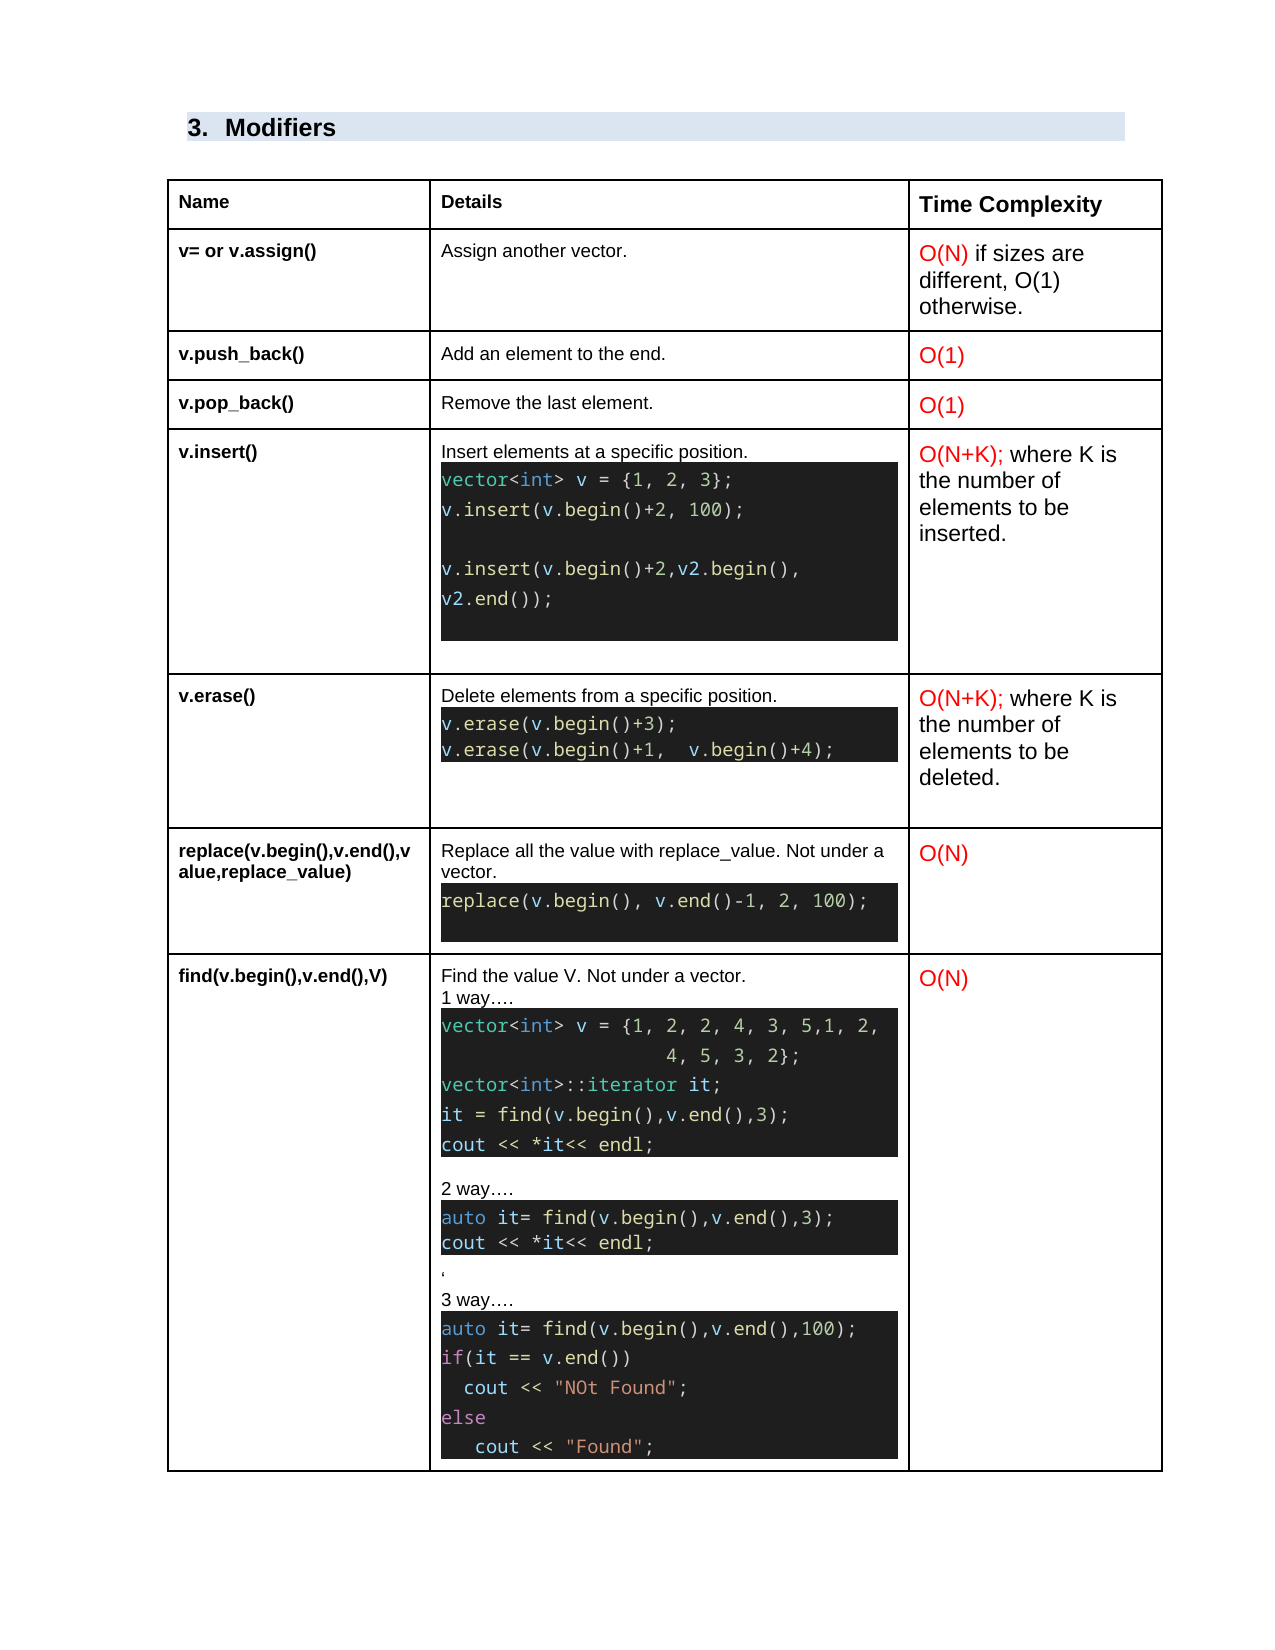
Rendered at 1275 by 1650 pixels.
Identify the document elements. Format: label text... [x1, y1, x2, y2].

table_cell Assign another vector. [431, 230, 908, 330]
table_cell Insert elements at a specific position. vector<int> v = {1, 2, 3}; v.insert(v.begin()+2, 100); v.insert(v.begin()+2,v2.begin(), v2.end()); [431, 430, 908, 672]
table_cell v.pop_back() [169, 381, 429, 428]
table_header Name [169, 181, 429, 228]
table_cell Find the value V. Not under a vector. 1 way…. vector<int> v = {1, 2, 2, 4, 3, 5,1, 2, 4, 5, 3, 2}; vector<int>::iterator it; it = find(v.begin(),v.end(),3); cout << *it<< endl; 2 way…. auto it= find(v.begin(),v.end(),3); cout << *it<< endl; ‘ 3 way…. auto it= find(v.begin(),v.end(),100); if(it == v.end()) cout << "NOt Found"; else cout << "Found"; [431, 955, 908, 1470]
table_cell v.push_back() [169, 332, 429, 379]
table_cell O(N+K); where K is the number of elements to be deleted. [910, 675, 1161, 827]
table_cell O(N+K); where K is the number of elements to be inserted. [910, 430, 1161, 672]
table_cell v.erase() [169, 675, 429, 827]
table_cell O(1) [910, 332, 1161, 379]
table_cell Replace all the value with replace_value. Not under a vector. replace(v.begin(), v.end()-1, 2, 100); [431, 829, 908, 953]
table_cell O(N) if sizes are different, O(1) otherwise. [910, 230, 1161, 330]
table_cell v= or v.assign() [169, 230, 429, 330]
table_cell Remove the last element. [431, 381, 908, 428]
list Modifiers [187, 112, 1125, 141]
table_cell v.insert() [169, 430, 429, 672]
table_cell find(v.begin(),v.end(),V) [169, 955, 429, 1470]
table_header Time Complexity [910, 181, 1161, 228]
table_cell Add an element to the end. [431, 332, 908, 379]
table_cell replace(v.begin(),v.end(),value,replace_value) [169, 829, 429, 953]
table_cell O(1) [910, 381, 1161, 428]
table_header Details [431, 181, 908, 228]
table_cell O(N) [910, 955, 1161, 1470]
table_cell Delete elements from a specific position. v.erase(v.begin()+3); v.erase(v.begin()+1, v.begin()+4); [431, 675, 908, 827]
table_cell O(N) [910, 829, 1161, 953]
